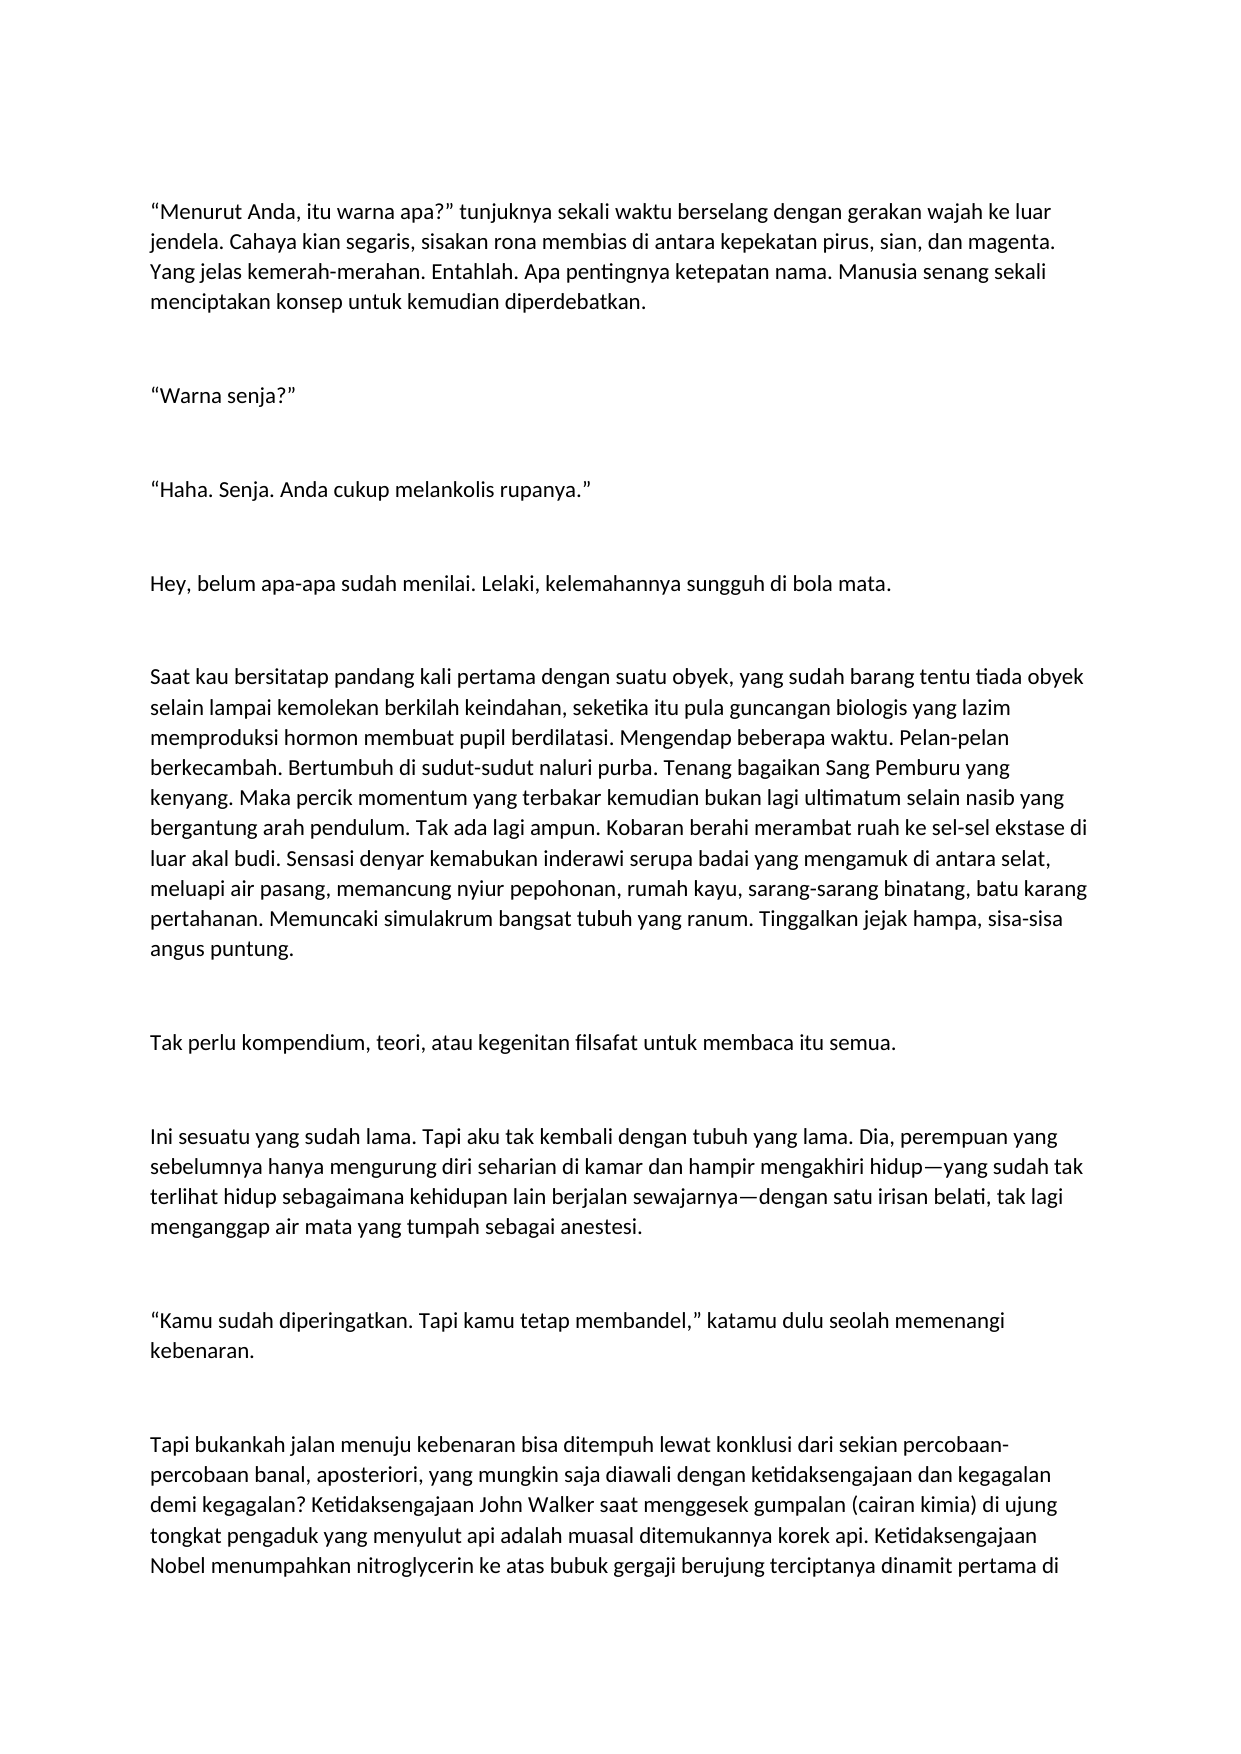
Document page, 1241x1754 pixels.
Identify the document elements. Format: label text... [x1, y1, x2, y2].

text Hey, belum apa-apa sudah menilai. Lelaki, kelemahannya sungguh di bola mata. [150, 569, 1090, 597]
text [150, 1430, 1090, 1579]
text “Kamu sudah diperingatkan. Tapi kamu tetap membandel,” katamu dulu seolah memenangi kebenaran. [150, 1306, 1090, 1364]
text Saat kau bersitatap pandang kali pertama dengan suatu obyek, yang sudah barang tentu tiada obyek selain lampai kemolekan berkilah keindahan, seketika itu pula guncangan biologis yang lazim memproduksi hormon membuat pupil berdilatasi. Mengendap beberapa waktu. Pelan-pelan berkecambah. Bertumbuh di sudut-sudut naluri purba. Tenang bagaikan Sang Pemburu yang kenyang. Maka percik momentum yang terbakar kemudian bukan lagi ultimatum selain nasib yang bergantung arah pendulum. Tak ada lagi ampun. Kobaran berahi merambat ruah ke sel-sel ekstase di luar akal budi. Sensasi denyar kemabukan inderawi serupa badai yang mengamuk di antara selat, meluapi air pasang, memancung nyiur pepohonan, rumah kayu, sarang-sarang binatang, batu karang pertahanan. Memuncaki simulakrum bangsat tubuh yang ranum. Tinggalkan jejak hampa, sisa-sisa angus puntung. [150, 662, 1090, 962]
text “Warna senja?” [150, 381, 1090, 409]
text Tak perlu kompendium, teori, atau kegenitan filsafat untuk membaca itu semua. [150, 1028, 1090, 1056]
text “Haha. Senja. Anda cukup melankolis rupanya.” [150, 475, 1090, 503]
text Ini sesuatu yang sudah lama. Tapi aku tak kembali dengan tubuh yang lama. Dia, perempuan yang sebelumnya hanya mengurung diri seharian di kamar dan hampir mengakhiri hidup—yang sudah tak terlihat hidup sebagaimana kehidupan lain berjalan sewajarnya—dengan satu irisan belati, tak lagi menganggap air mata yang tumpah sebagai anestesi. [150, 1122, 1090, 1241]
text “Menurut Anda, itu warna apa?” tunjuknya sekali waktu berselang dengan gerakan wajah ke luar jendela. Cahaya kian segaris, sisakan rona membias di antara kepekatan pirus, sian, dan magenta. Yang jelas kemerah-merahan. Entahlah. Apa pentingnya ketepatan nama. Manusia senang sekali menciptakan konsep untuk kemudian diperdebatkan. [150, 197, 1090, 316]
